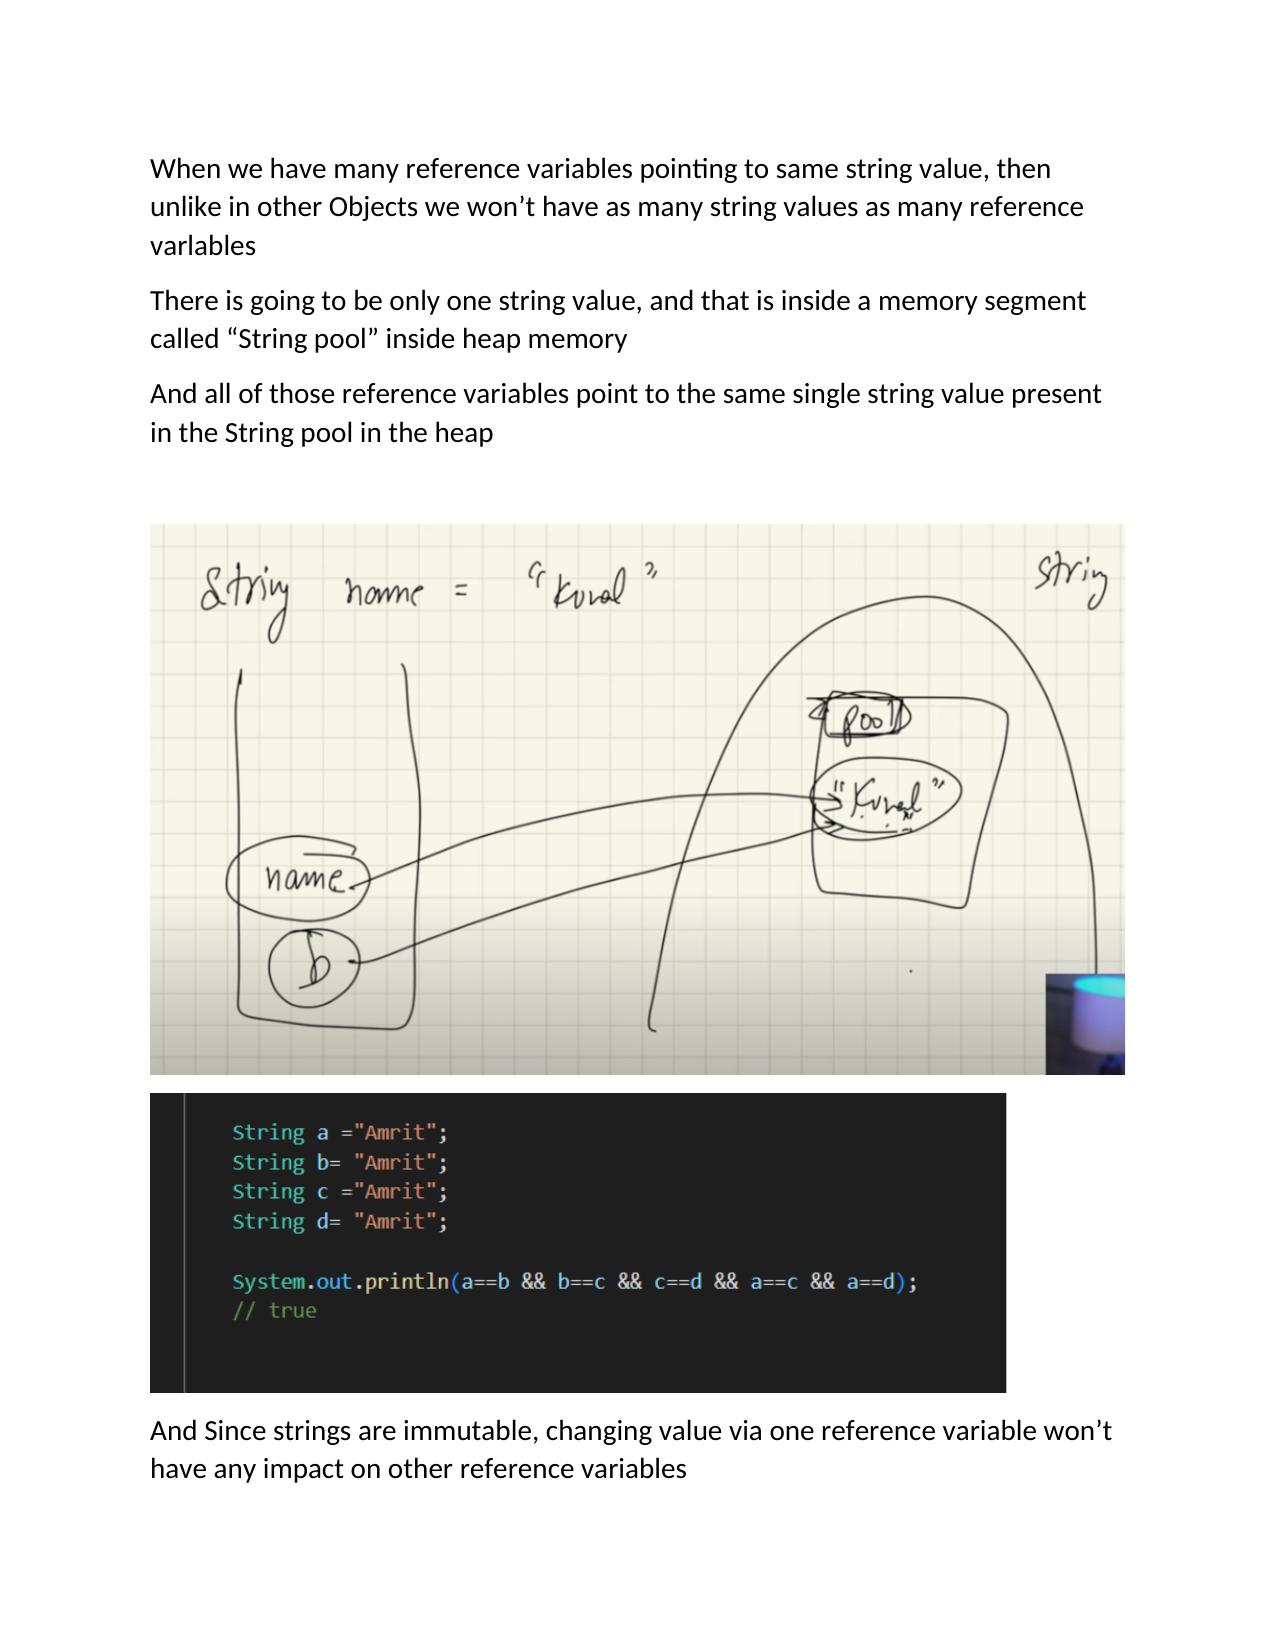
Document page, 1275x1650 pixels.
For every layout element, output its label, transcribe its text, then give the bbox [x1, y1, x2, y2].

text There is going to be only one string value, and that is inside a memory segment called “String pool” inside heap memory [150, 282, 1125, 356]
text When we have many reference variables pointing to same string value, then unlike in other Objects we won’t have as many string values as many reference varlables [150, 150, 1125, 262]
picture [150, 1093, 1007, 1393]
text And Since strings are immutable, changing value via one reference variable won’t have any impact on other reference variables [150, 1412, 1125, 1486]
text And all of those reference variables point to the same single string value present in the String pool in the heap [150, 376, 1125, 449]
picture [150, 524, 1125, 1075]
